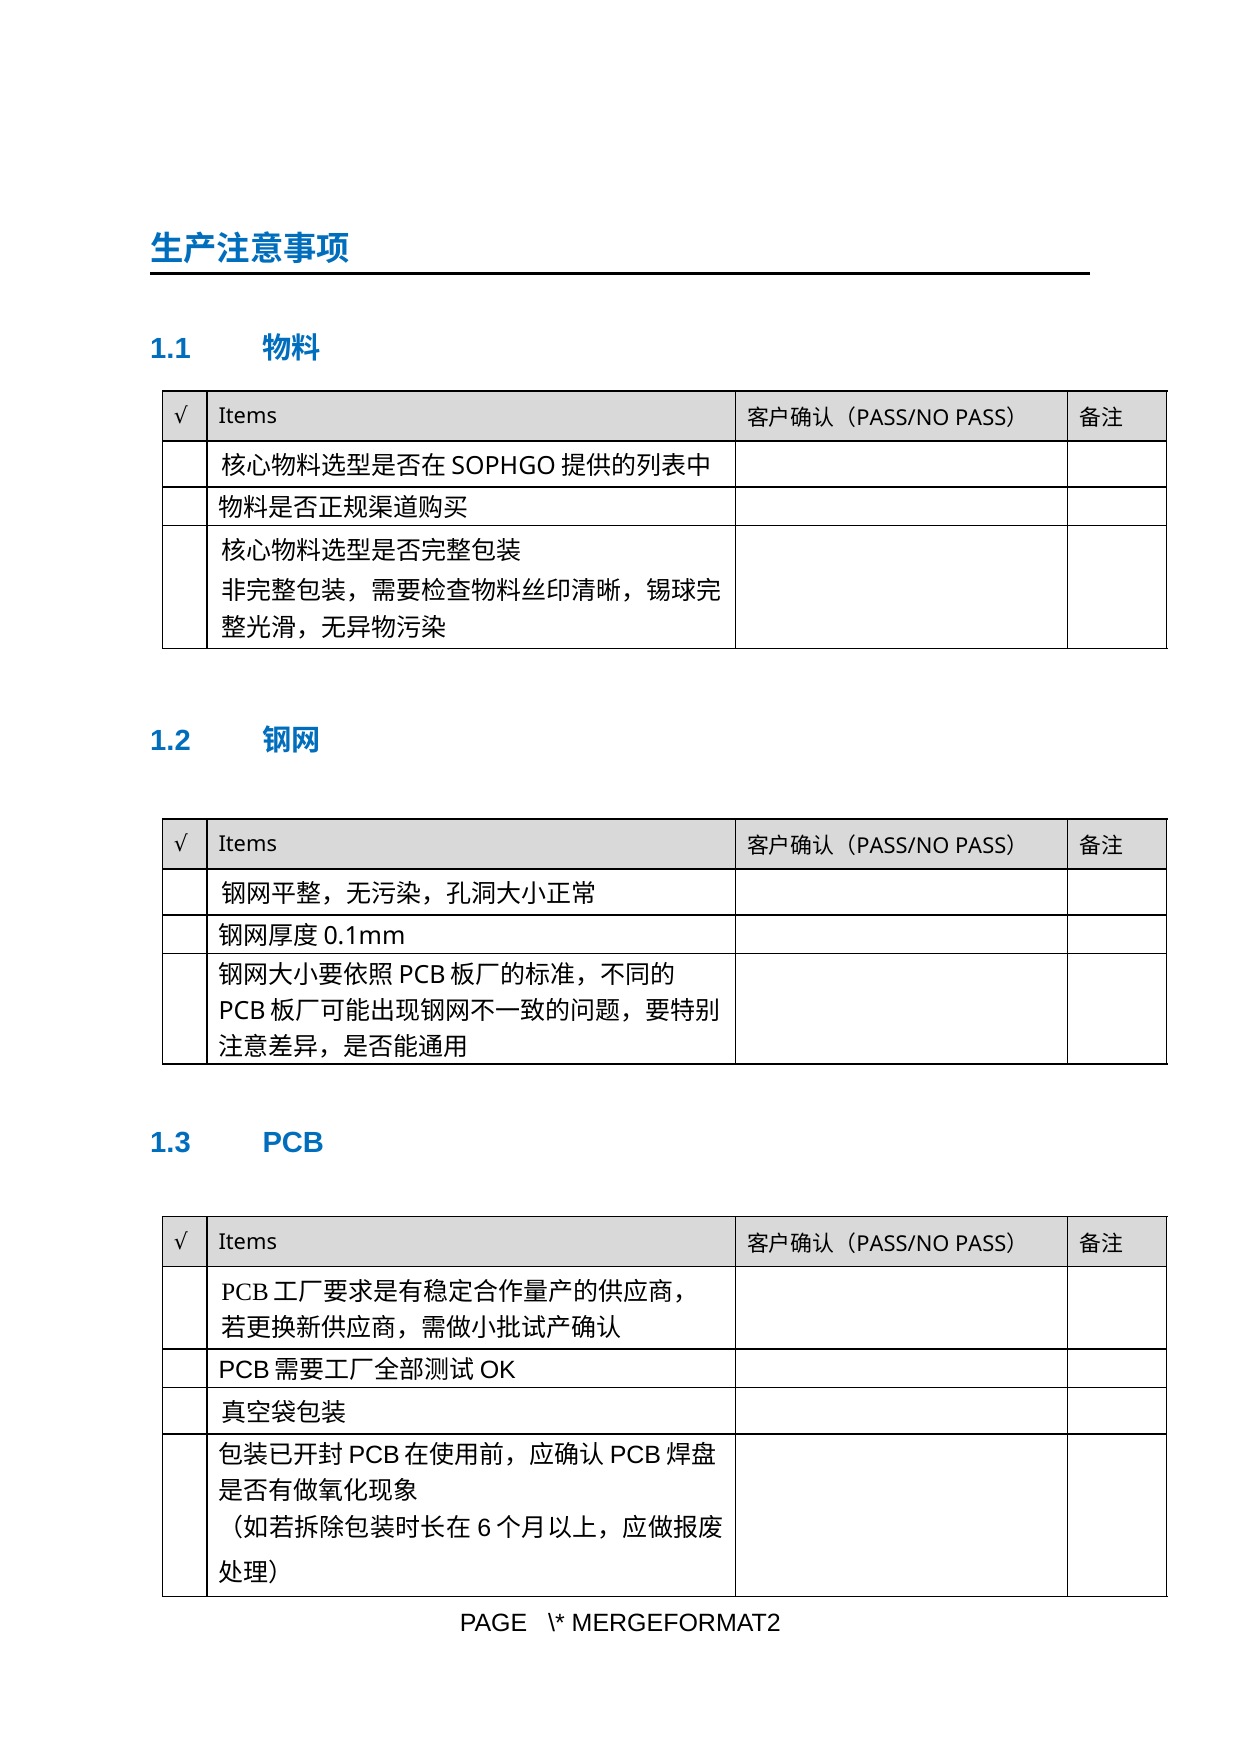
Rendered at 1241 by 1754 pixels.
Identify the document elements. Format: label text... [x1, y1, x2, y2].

table_cell 钢网平整，无污染，孔洞大小正常 [208, 870, 735, 914]
table_cell 核心物料选型是否在SOPHGO提供的列表中 [208, 442, 735, 486]
table_cell 钢网厚度0.1mm [208, 916, 735, 953]
subtitle PCB [150, 1125, 1090, 1159]
table_header √ [163, 1217, 206, 1266]
table_cell [1068, 954, 1166, 1063]
table_cell [163, 526, 206, 647]
table_header √ [163, 392, 206, 440]
table_cell [736, 1350, 1067, 1387]
table_cell [1068, 916, 1166, 953]
table_cell PCB需要工厂全部测试OK [208, 1350, 735, 1387]
table_cell [1068, 1350, 1166, 1387]
table_header Items [208, 392, 735, 440]
table_header 客户确认（PASS/NO PASS） [736, 820, 1067, 868]
table_header 客户确认（PASS/NO PASS） [736, 392, 1067, 440]
table_cell [163, 1388, 206, 1433]
table_cell [163, 442, 206, 486]
table_cell [1068, 1267, 1166, 1348]
table_cell [736, 916, 1067, 953]
table_cell 包装已开封PCB在使用前，应确认PCB焊盘是否有做氧化现象 （如若拆除包装时长在6个月以上，应做报废处理） [208, 1435, 735, 1596]
table_cell 真空袋包装 [208, 1388, 735, 1433]
table_header Items [208, 820, 735, 868]
table_cell [736, 1267, 1067, 1348]
table_cell 钢网大小要依照PCB板厂的标准，不同的PCB板厂可能出现钢网不一致的问题，要特别注意差异，是否能通用 [208, 954, 735, 1063]
table_cell [163, 488, 206, 525]
subtitle 物料 [150, 324, 1090, 367]
table_cell [1068, 1388, 1166, 1433]
table_cell [163, 1267, 206, 1348]
table_cell [163, 870, 206, 914]
table_cell [1068, 526, 1166, 647]
table_cell [1068, 870, 1166, 914]
table_cell 核心物料选型是否完整包装 非完整包装，需要检查物料丝印清晰，锡球完整光滑，无异物污染 [208, 526, 735, 647]
table_header 备注 [1068, 820, 1166, 868]
table_cell [736, 488, 1067, 525]
subtitle 钢网 [150, 717, 1090, 759]
table_header 备注 [1068, 392, 1166, 440]
table_cell PCB工厂要求是有稳定合作量产的供应商，若更换新供应商，需做小批试产确认 [208, 1267, 735, 1348]
table_cell [163, 1350, 206, 1387]
table_header √ [163, 820, 206, 868]
table_header 备注 [1068, 1217, 1166, 1266]
table_cell [736, 1435, 1067, 1596]
table_cell 物料是否正规渠道购买 [208, 488, 735, 525]
table_cell [1068, 488, 1166, 525]
table_cell [736, 870, 1067, 914]
table_cell [1068, 1435, 1166, 1596]
table_cell [163, 954, 206, 1063]
table_cell [1068, 442, 1166, 486]
table_cell [736, 442, 1067, 486]
table_header 客户确认（PASS/NO PASS） [736, 1217, 1067, 1266]
table_cell [736, 954, 1067, 1063]
table_cell [163, 916, 206, 953]
table_cell [736, 526, 1067, 647]
table_cell [163, 1435, 206, 1596]
table_cell [736, 1388, 1067, 1433]
table_header Items [208, 1217, 735, 1266]
subtitle 生产注意事项 [150, 222, 1090, 272]
